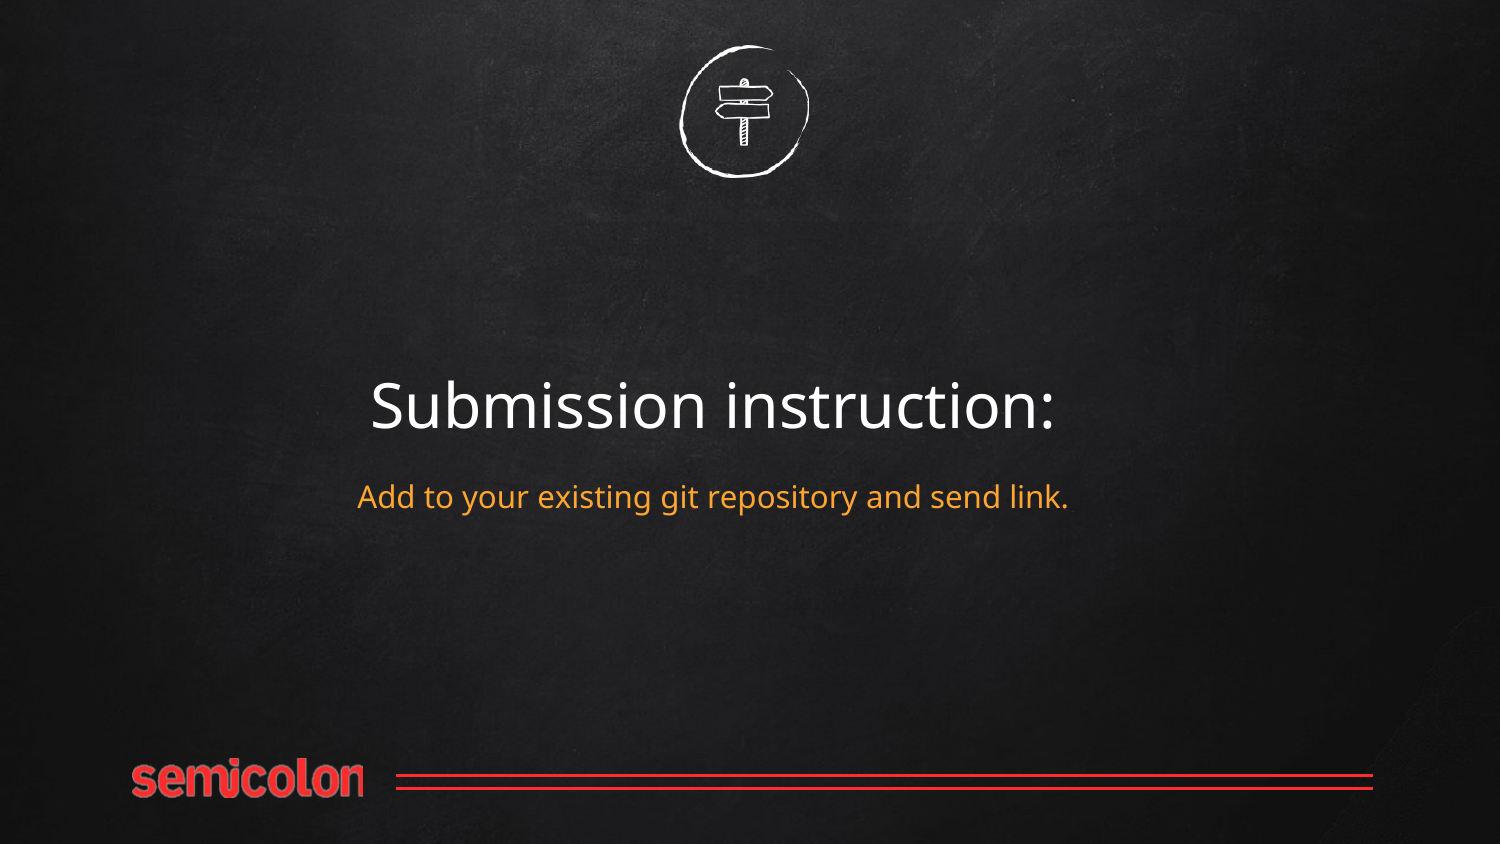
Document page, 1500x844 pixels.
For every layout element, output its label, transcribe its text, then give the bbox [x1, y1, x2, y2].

text Add to your existing git repository and send link. [198, 475, 1228, 518]
subtitle Submission instruction: [198, 361, 1228, 447]
picture [0, 0, 1500, 844]
